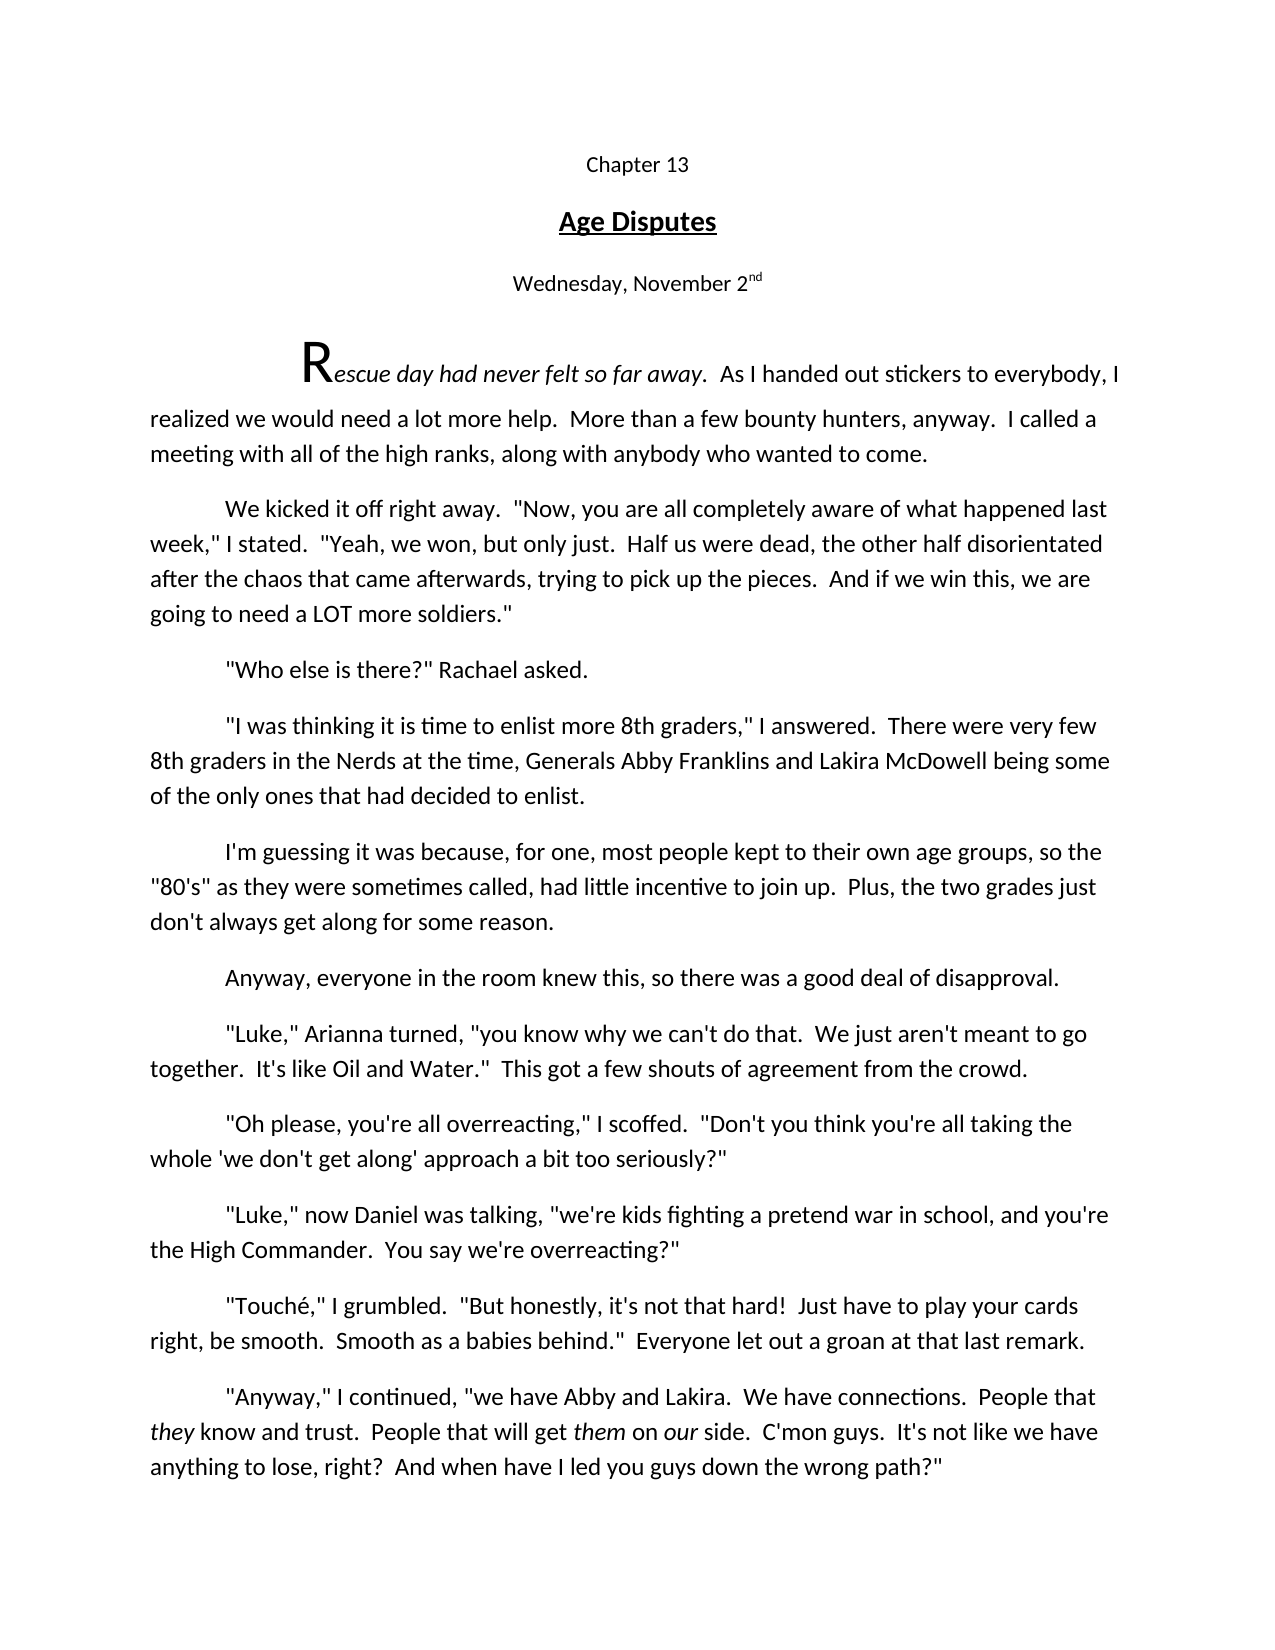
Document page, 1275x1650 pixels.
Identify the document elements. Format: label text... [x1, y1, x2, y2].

text I'm guessing it was because, for one, most people kept to their own age groups, so the "80's" as they were sometimes called, had little incentive to join up. Plus, the two grades just don't always get along for some reason. [150, 836, 1125, 937]
text We kicked it off right away. "Now, you are all completely aware of what happened last week," I stated. "Yeah, we won, but only just. Half us were dead, the other half disorientated after the chaos that came afterwards, trying to pick up the pieces. And if we win this, we are going to need a LOT more soldiers." [150, 494, 1125, 629]
text Anyway, everyone in the room knew this, so there was a good deal of disapproval. [150, 962, 1125, 992]
subtitle Age Disputes [150, 203, 1125, 239]
text Chapter 13 [150, 150, 1125, 178]
text "Luke," now Daniel was talking, "we're kids fighting a pretend war in school, and you're the High Commander. You say we're overreacting?" [150, 1199, 1125, 1265]
text "Oh please, you're all overreacting," I scoffed. "Don't you think you're all taking the whole 'we don't get along' approach a bit too seriously?" [150, 1109, 1125, 1174]
text "I was thinking it is time to enlist more 8th graders," I answered. There were very few 8th graders in the Nerds at the time, Generals Abby Franklins and Lakira McDowell being some of the only ones that had decided to enlist. [150, 710, 1125, 811]
text "Luke," Arianna turned, "you know why we can't do that. We just aren't meant to go together. It's like Oil and Water." This got a few shouts of agreement from the crowd. [150, 1018, 1125, 1083]
text "Who else is there?" Rachael asked. [150, 654, 1125, 685]
text "Touché," I grumbled. "But honestly, it's not that hard! Just have to play your cards right, be smooth. Smooth as a babies behind." Everyone let out a groan at that last remark. [150, 1290, 1125, 1356]
text Rescue day had never felt so far away. As I handed out stickers to everybody, I realized we would need a lot more help. More than a few bounty hunters, anyway. I called a meeting with all of the high ranks, along with anybody who wanted to come. [150, 322, 1125, 468]
text "Anyway," I continued, "we have Abby and Lakira. We have connections. People that they know and trust. People that will get them on our side. C'mon guys. It's not like we have anything to lose, right? And when have I led you guys down the wrong path?" [150, 1381, 1125, 1482]
text Wednesday, November 2nd [150, 269, 1125, 297]
